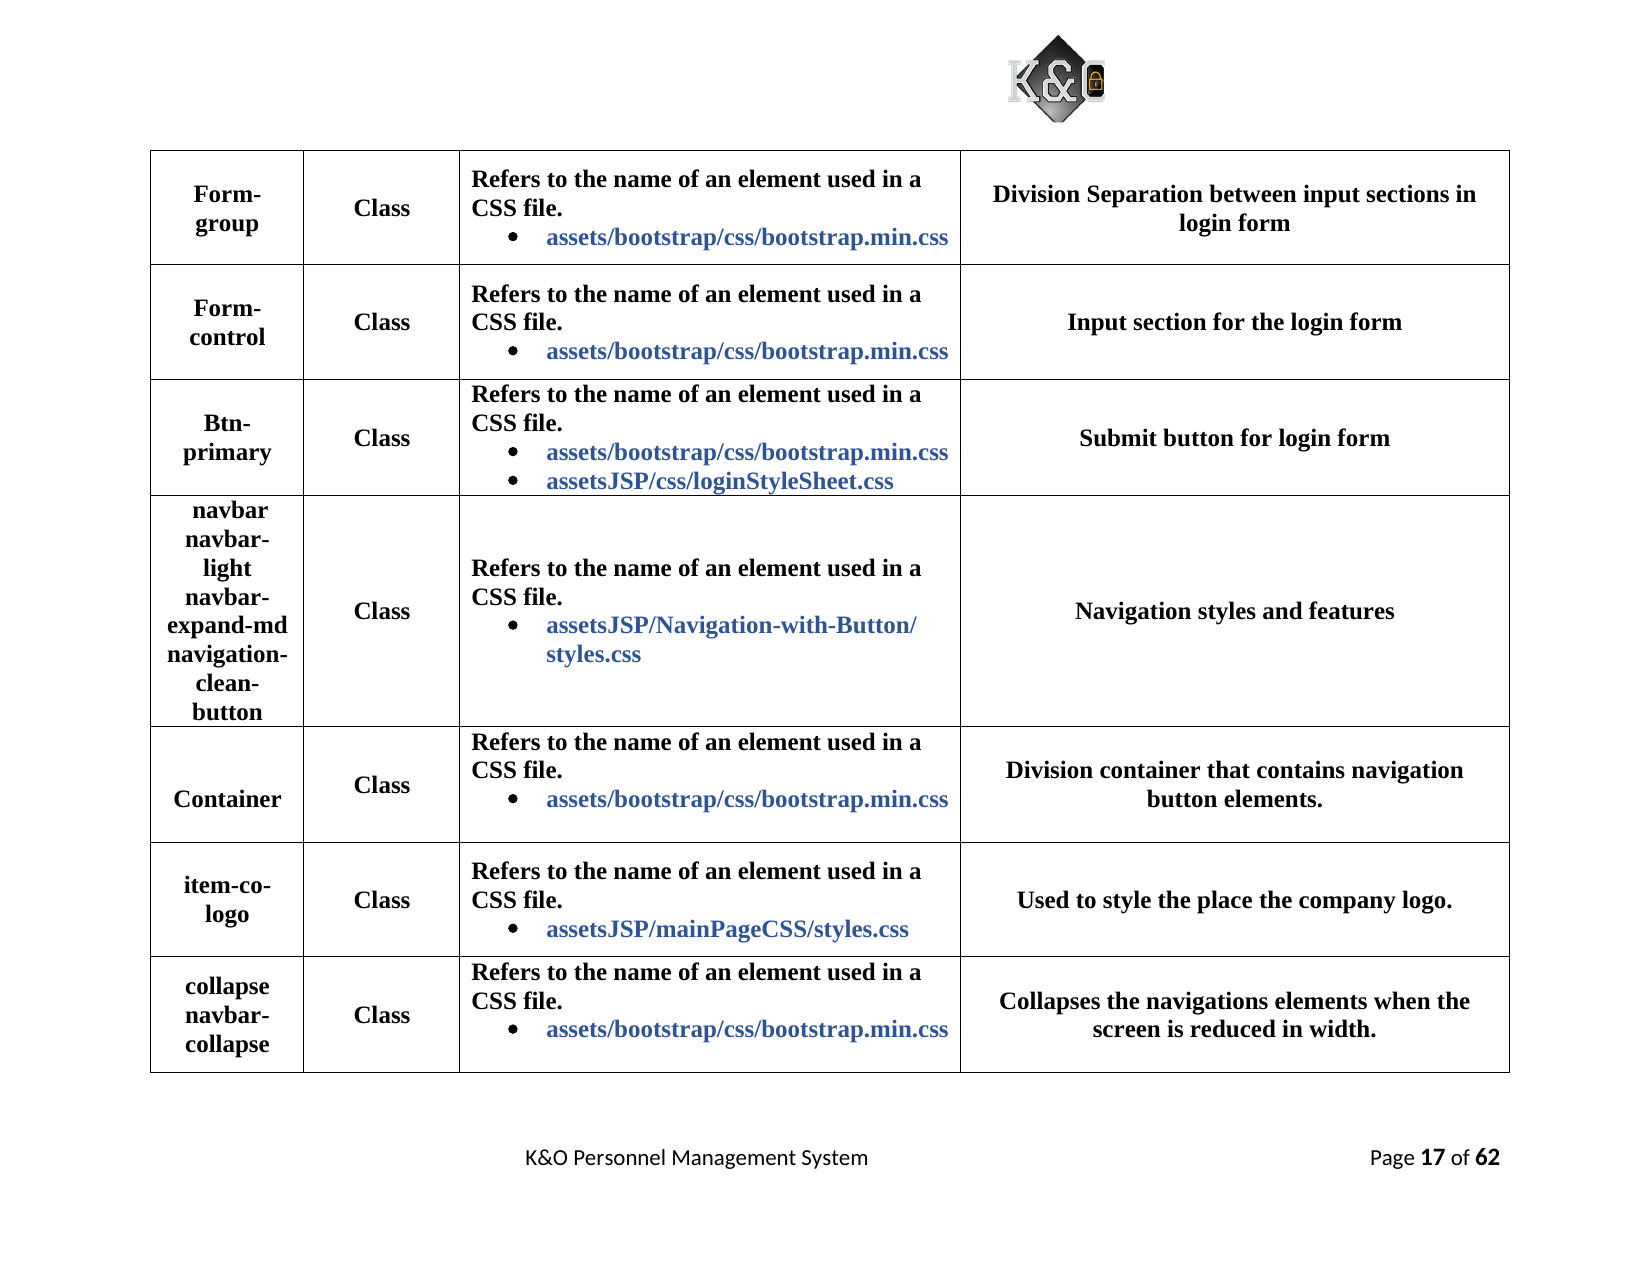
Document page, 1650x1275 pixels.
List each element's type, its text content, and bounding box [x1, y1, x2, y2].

table_cell Container [151, 727, 303, 842]
table_cell Class [304, 727, 459, 842]
table_cell collapse navbar-collapse [151, 957, 303, 1072]
table_cell Division Separation between input sections in login form [961, 151, 1509, 264]
table_cell Refers to the name of an element used in a CSS file. assets/bootstrap/css/bootstrap.min.css [460, 151, 960, 264]
table_cell Refers to the name of an element used in a CSS file. assets/bootstrap/css/bootstrap.min.css [460, 265, 960, 378]
table_cell Form-group [151, 151, 303, 264]
table_cell Refers to the name of an element used in a CSS file. assetsJSP/Navigation-with-Button/styles.css [460, 496, 960, 726]
table_cell Class [304, 380, 459, 494]
table_cell item-co-logo [151, 843, 303, 956]
table_cell Refers to the name of an element used in a CSS file. assets/bootstrap/css/bootstrap.min.css assetsJSP/css/loginStyleSheet.css [460, 380, 960, 494]
table_cell Collapses the navigations elements when the screen is reduced in width. [961, 957, 1509, 1072]
table_cell Refers to the name of an element used in a CSS file. assets/bootstrap/css/bootstrap.min.css [460, 957, 960, 1072]
table_cell Refers to the name of an element used in a CSS file. assetsJSP/mainPageCSS/styles.css [460, 843, 960, 956]
table_cell Btn-primary [151, 380, 303, 494]
table_cell Submit button for login form [961, 380, 1509, 494]
table_cell Navigation styles and features [961, 496, 1509, 726]
table_cell Division container that contains navigation button elements. [961, 727, 1509, 842]
table_cell Refers to the name of an element used in a CSS file. assets/bootstrap/css/bootstrap.min.css [460, 727, 960, 842]
table_cell Class [304, 151, 459, 264]
table_cell Used to style the place the company logo. [961, 843, 1509, 956]
table_cell Class [304, 843, 459, 956]
table_cell navbar navbar-light navbar-expand-md navigation-clean-button [151, 496, 303, 726]
table_cell Class [304, 957, 459, 1072]
table_cell Class [304, 265, 459, 378]
table_cell Input section for the login form [961, 265, 1509, 378]
table_cell Class [304, 496, 459, 726]
table_cell Form-control [151, 265, 303, 378]
picture [1007, 34, 1105, 122]
